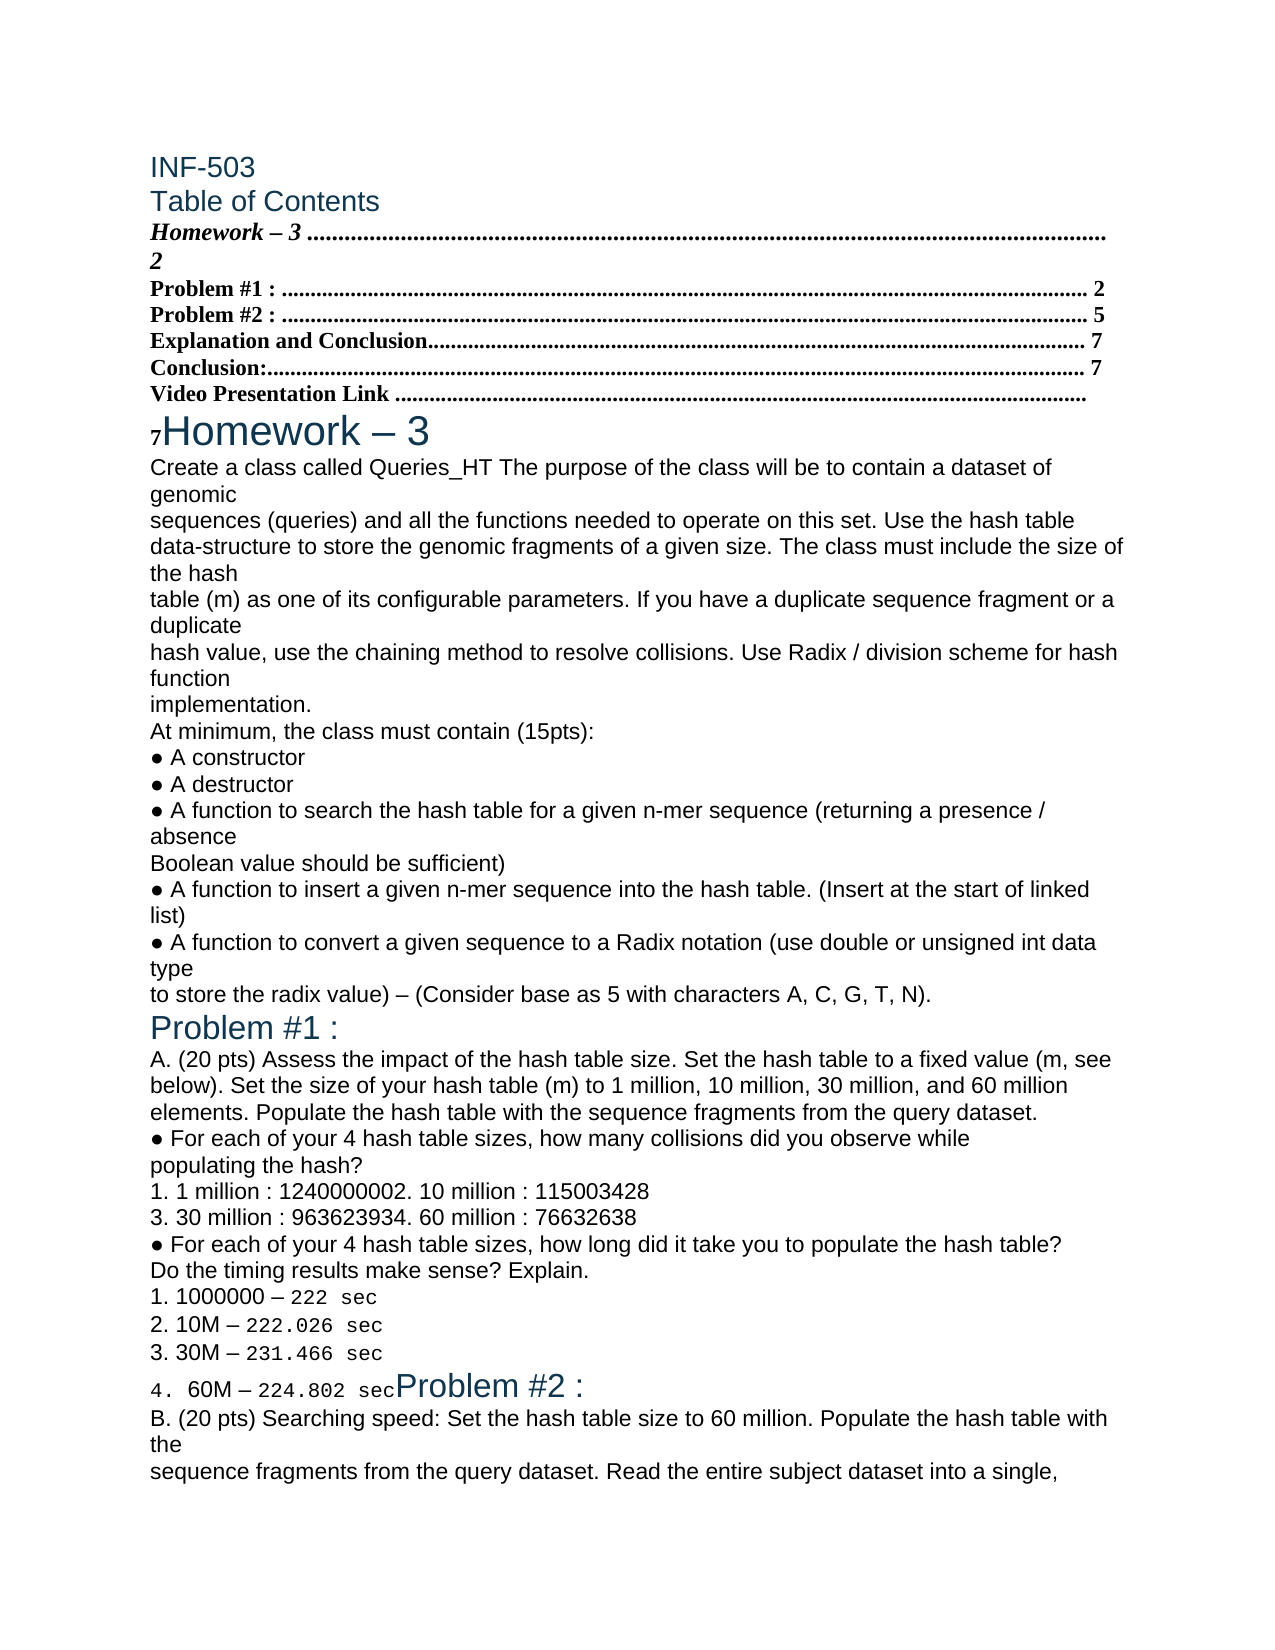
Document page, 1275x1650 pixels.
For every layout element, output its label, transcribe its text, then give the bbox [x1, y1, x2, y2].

text Explanation and Conclusion................................................................................................................... 7 [150, 327, 1125, 354]
text B. (20 pts) Searching speed: Set the hash table size to 60 million. Populate the hash table with the [150, 1405, 1125, 1458]
text Table of Contents [150, 183, 1125, 217]
text ● A function to convert a given sequence to a Radix notation (use double or unsigned int data type [150, 929, 1125, 981]
text INF-503 [150, 150, 1125, 183]
text Boolean value should be sufficient) [150, 849, 1125, 876]
text ● For each of your 4 hash table sizes, how long did it take you to populate the hash table? [150, 1231, 1125, 1257]
text At minimum, the class must contain (15pts): [150, 718, 1125, 744]
text Homework – 3 ................................................................................................................................ 2 [150, 217, 1125, 274]
text data-structure to store the genomic fragments of a given size. The class must include the size of the hash [150, 533, 1125, 586]
text 1. 1 million : 1240000002. 10 million : 115003428 [150, 1178, 1125, 1204]
text A. (20 pts) Assess the impact of the hash table size. Set the hash table to a fixed value (m, see [150, 1046, 1125, 1072]
text Create a class called Queries_HT The purpose of the class will be to contain a dataset of genomic [150, 454, 1125, 507]
text ● A function to insert a given n-mer sequence into the hash table. (Insert at the start of linked list) [150, 876, 1125, 929]
text duplicate [150, 612, 1125, 639]
text implementation. [150, 691, 1125, 718]
text ● For each of your 4 hash table sizes, how many collisions did you observe while [150, 1125, 1125, 1152]
text populating the hash? [150, 1152, 1125, 1178]
text 1. 1000000 – 222 sec [150, 1283, 1125, 1311]
text 4. 60M – 224.802 secProblem #2 : [150, 1366, 1125, 1405]
text hash value, use the chaining method to resolve collisions. Use Radix / division scheme for hash function [150, 639, 1125, 691]
text ● A constructor [150, 744, 1125, 771]
text ● A destructor [150, 771, 1125, 797]
text Video Presentation Link ......................................................................................................................... 7Homework – 3 [150, 380, 1125, 454]
text Problem #2 : ............................................................................................................................................. 5 [150, 301, 1125, 327]
text below). Set the size of your hash table (m) to 1 million, 10 million, 30 million, and 60 million [150, 1072, 1125, 1099]
text 3. 30 million : 963623934. 60 million : 76632638 [150, 1204, 1125, 1231]
text to store the radix value) – (Consider base as 5 with characters A, C, G, T, N). [150, 981, 1125, 1008]
text Do the timing results make sense? Explain. [150, 1257, 1125, 1283]
text Problem #1 : ............................................................................................................................................. 2 [150, 274, 1125, 301]
text table (m) as one of its configurable parameters. If you have a duplicate sequence fragment or a [150, 586, 1125, 612]
text Problem #1 : [150, 1008, 1125, 1046]
text elements. Populate the hash table with the sequence fragments from the query dataset. [150, 1099, 1125, 1125]
text sequences (queries) and all the functions needed to operate on this set. Use the hash table [150, 507, 1125, 533]
text 2. 10M – 222.026 sec [150, 1311, 1125, 1339]
text 3. 30M – 231.466 sec [150, 1339, 1125, 1366]
text Conclusion:............................................................................................................................................... 7 [150, 354, 1125, 380]
text sequence fragments from the query dataset. Read the entire subject dataset into a single, [150, 1458, 1125, 1484]
text ● A function to search the hash table for a given n-mer sequence (returning a presence / absence [150, 797, 1125, 849]
